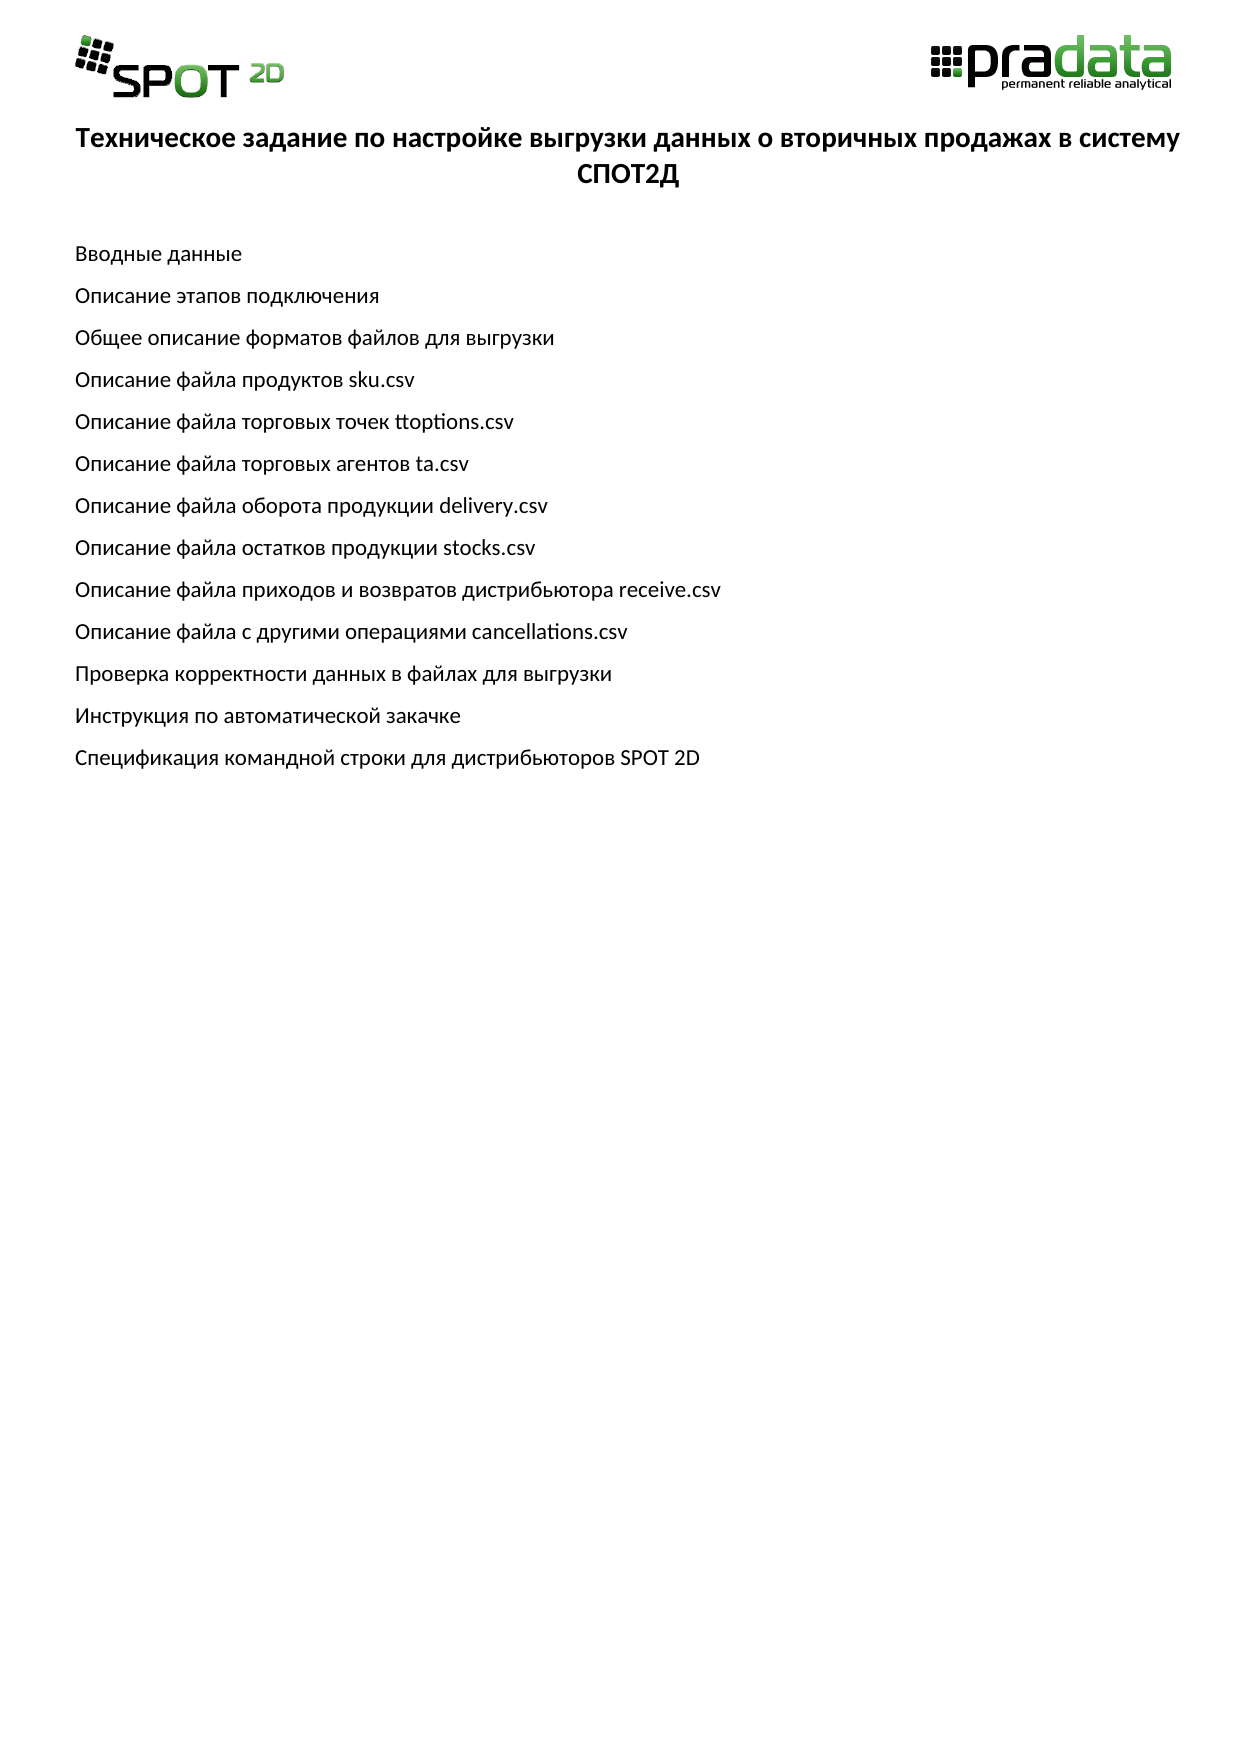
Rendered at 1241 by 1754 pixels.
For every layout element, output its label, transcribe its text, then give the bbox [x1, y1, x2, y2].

text Инструкция по автоматической закачке [75, 701, 1181, 729]
text Общее описание форматов файлов для выгрузки [75, 323, 1181, 351]
text Описание этапов подключения [75, 281, 1181, 309]
text Описание файла с другими операциями canсellations.csv [75, 617, 1181, 645]
text Описание файла торговых точек ttoptions.csv [75, 407, 1181, 435]
text Описание файла остатков продукции stocks.csv [75, 533, 1181, 561]
text Техническое задание по настройке выгрузки данных о вторичных продажах в систему СПОТ2Д [75, 119, 1181, 190]
text Описание файла торговых агентов ta.csv [75, 449, 1181, 477]
text Описание файла оборота продукции delivery.csv [75, 491, 1181, 519]
text Спецификация командной строки для дистрибьюторов SPOT 2D [75, 743, 1181, 771]
text Описание файла приходов и возвратов дистрибьютора receive.csv [75, 575, 1181, 603]
picture [75, 35, 285, 99]
text Описание файла продуктов sku.csv [75, 365, 1181, 393]
text Проверка корректности данных в файлах для выгрузки [75, 659, 1181, 687]
text Вводные данные [75, 239, 1181, 267]
picture [920, 29, 1182, 99]
